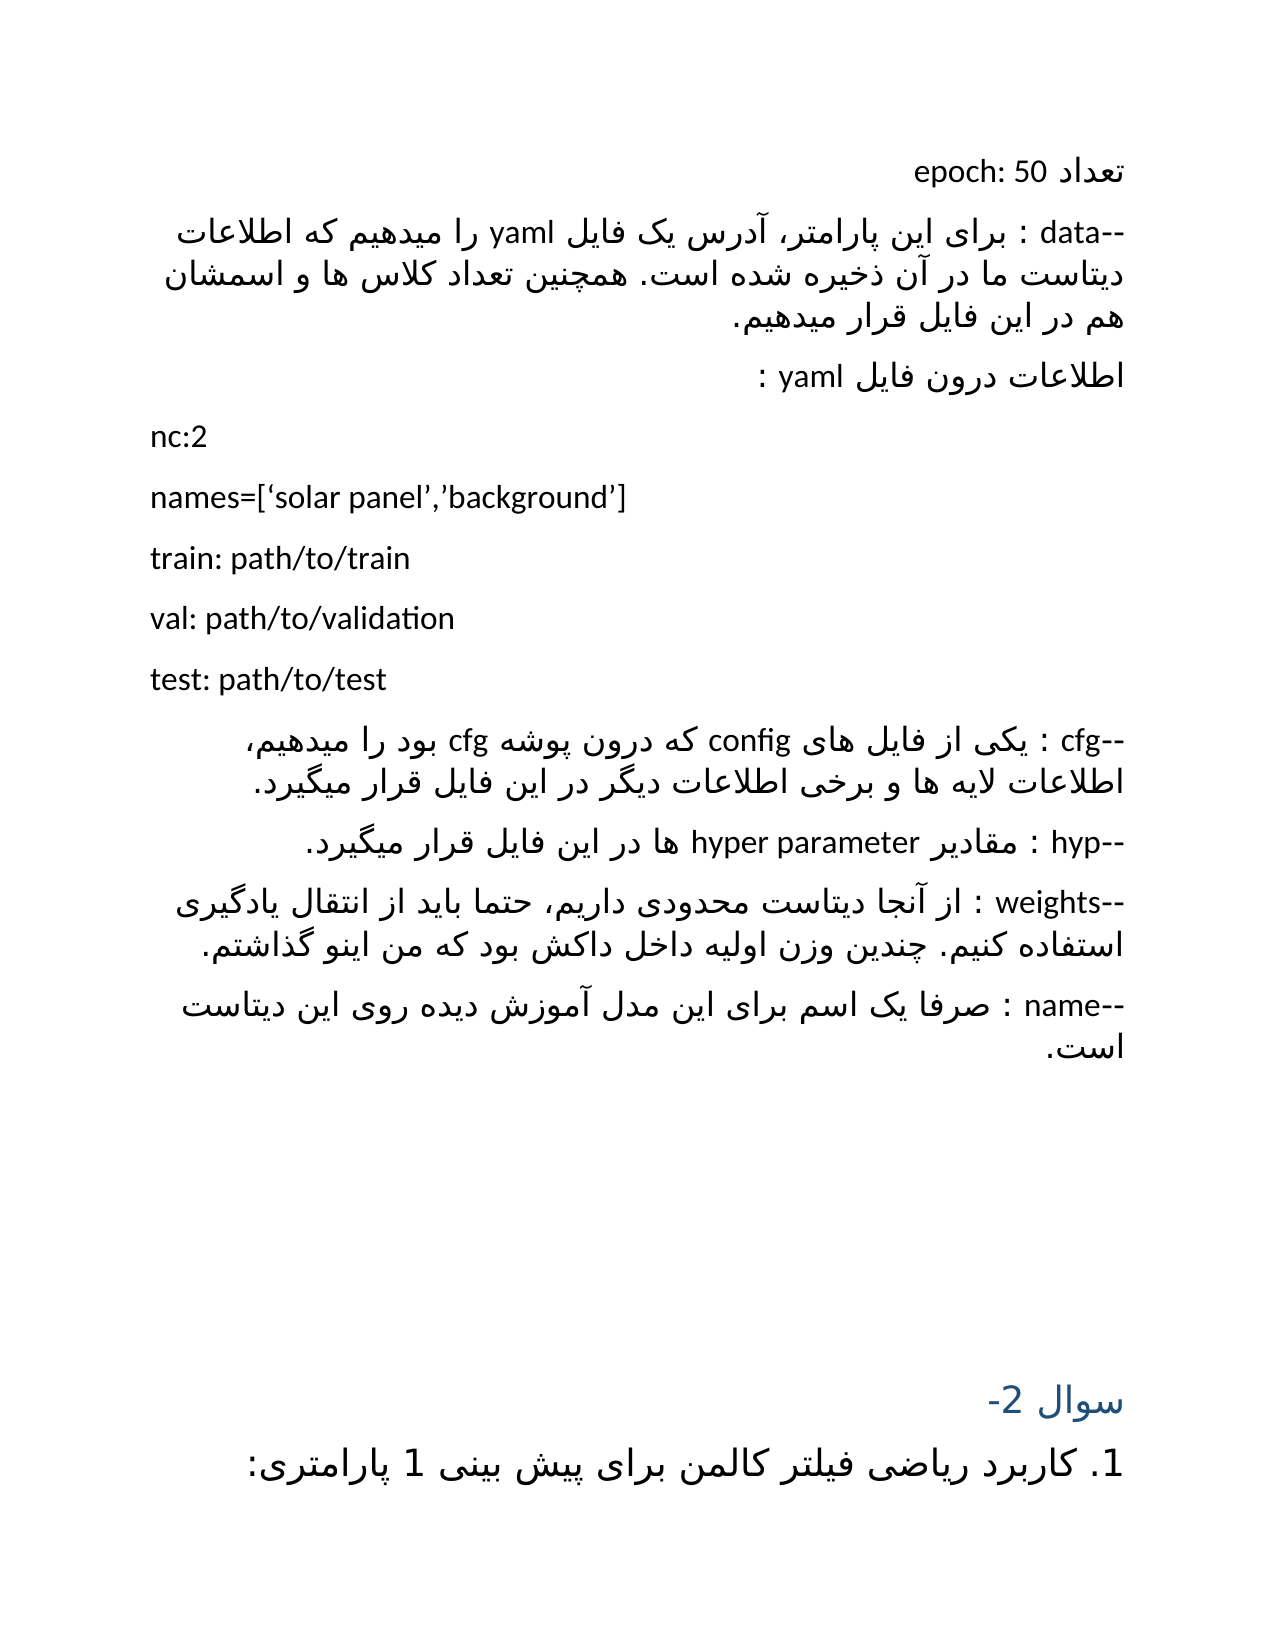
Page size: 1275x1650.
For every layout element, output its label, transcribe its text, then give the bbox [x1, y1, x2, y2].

text nc:2 [150, 415, 1125, 456]
text --weights : از آنجا دیتاست محدودی داریم، حتما باید از انتقال یادگیری استفاده کنیم. چندین وزن اولیه داخل داکش بود که من اینو گذاشتم. [150, 881, 1125, 964]
text --name : صرفا یک اسم برای این مدل آموزش دیده روی این دیتاست است. [150, 984, 1125, 1066]
text --data : برای این پارامتر، آدرس یک فایل yaml را میدهیم که اطلاعات دیتاست ما در آن ذخیره شده است. همچنین تعداد کلاس ها و اسمشان هم در این فایل قرار میدهیم. [150, 211, 1125, 335]
text --cfg : یکی از فایل های config که درون پوشه cfg بود را میدهیم، اطلاعات لایه ها و برخی اطلاعات دیگر در این فایل قرار میگیرد. [150, 718, 1125, 801]
text names=[‘solar panel’,’background’] [150, 476, 1125, 517]
text سوال 2- [150, 1378, 1125, 1422]
text test: path/to/test [150, 658, 1125, 699]
text 1. کاربرد ریاضی فیلتر کالمن برای پیش بینی 1 پارامتری: [150, 1442, 1125, 1486]
text اطلاعات درون فایل yaml : [150, 355, 1125, 396]
text train: path/to/train [150, 537, 1125, 577]
text تعداد epoch: 50 [150, 150, 1125, 191]
text val: path/to/validation [150, 597, 1125, 638]
text --hyp : مقادیر hyper parameter ها در این فایل قرار میگیرد. [150, 821, 1125, 862]
